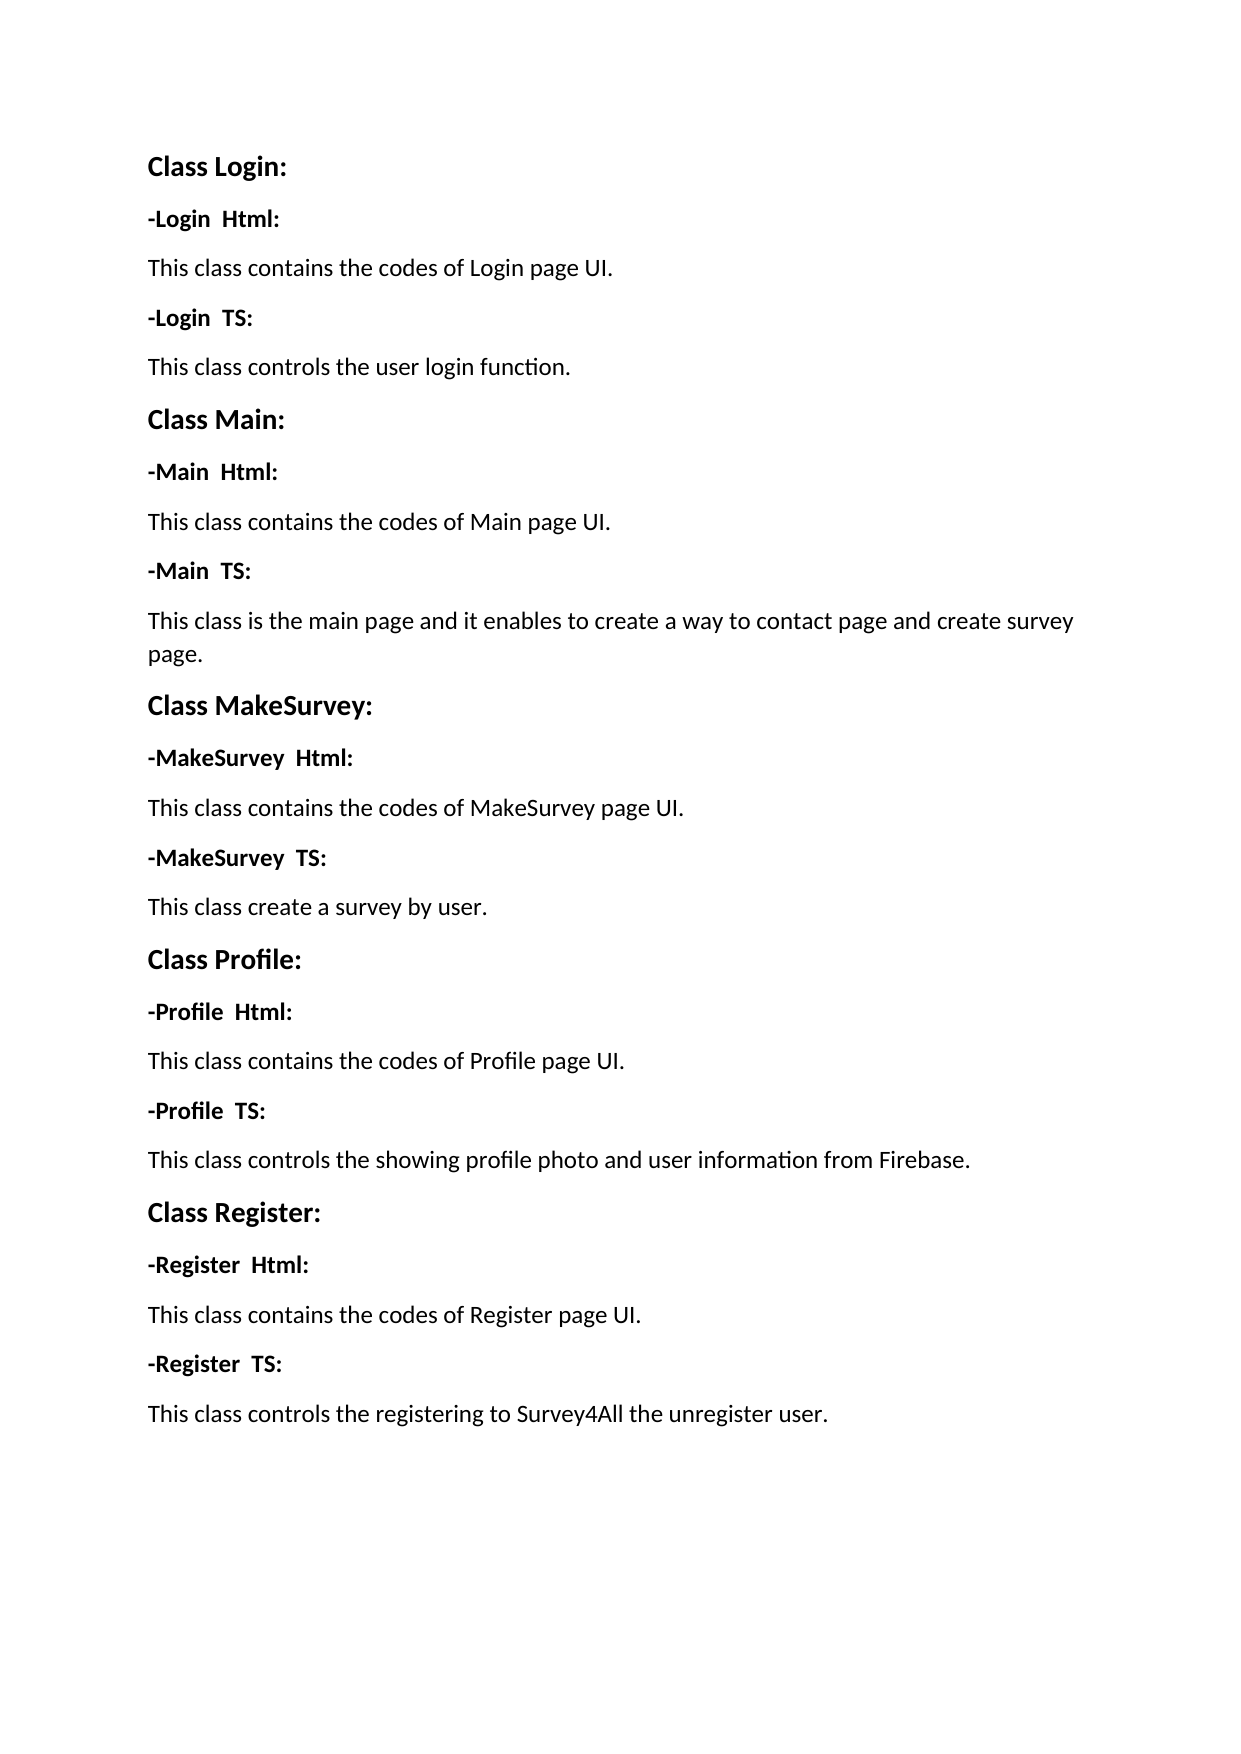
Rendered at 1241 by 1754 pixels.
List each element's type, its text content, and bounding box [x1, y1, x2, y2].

text This class contains the codes of Main page UI. [148, 506, 1093, 536]
text -MakeSurvey Html: [148, 742, 1093, 773]
text This class controls the user login function. [148, 351, 1093, 382]
text This class contains the codes of Login page UI. [148, 252, 1093, 283]
text Class Register: [148, 1194, 1093, 1230]
text Class Login: [148, 148, 1093, 183]
text -Profile Html: [148, 996, 1093, 1026]
text This class create a survey by user. [148, 891, 1093, 922]
text Class MakeSurvey: [148, 687, 1093, 723]
text -Main Html: [148, 456, 1093, 487]
text Class Main: [148, 401, 1093, 437]
text -Register TS: [148, 1348, 1093, 1379]
text This class contains the codes of MakeSurvey page UI. [148, 792, 1093, 823]
text -Login Html: [148, 203, 1093, 233]
text Class Profile: [148, 941, 1093, 976]
text This class controls the registering to Survey4All the unregister user. [148, 1398, 1093, 1429]
text -Register Html: [148, 1249, 1093, 1280]
text -MakeSurvey TS: [148, 842, 1093, 872]
text -Main TS: [148, 555, 1093, 586]
text This class contains the codes of Register page UI. [148, 1299, 1093, 1329]
text This class is the main page and it enables to create a way to contact page and create survey page. [148, 605, 1093, 668]
text -Login TS: [148, 302, 1093, 332]
text This class controls the showing profile photo and user information from Firebase. [148, 1145, 1093, 1175]
text This class contains the codes of Profile page UI. [148, 1046, 1093, 1076]
text -Profile TS: [148, 1095, 1093, 1126]
